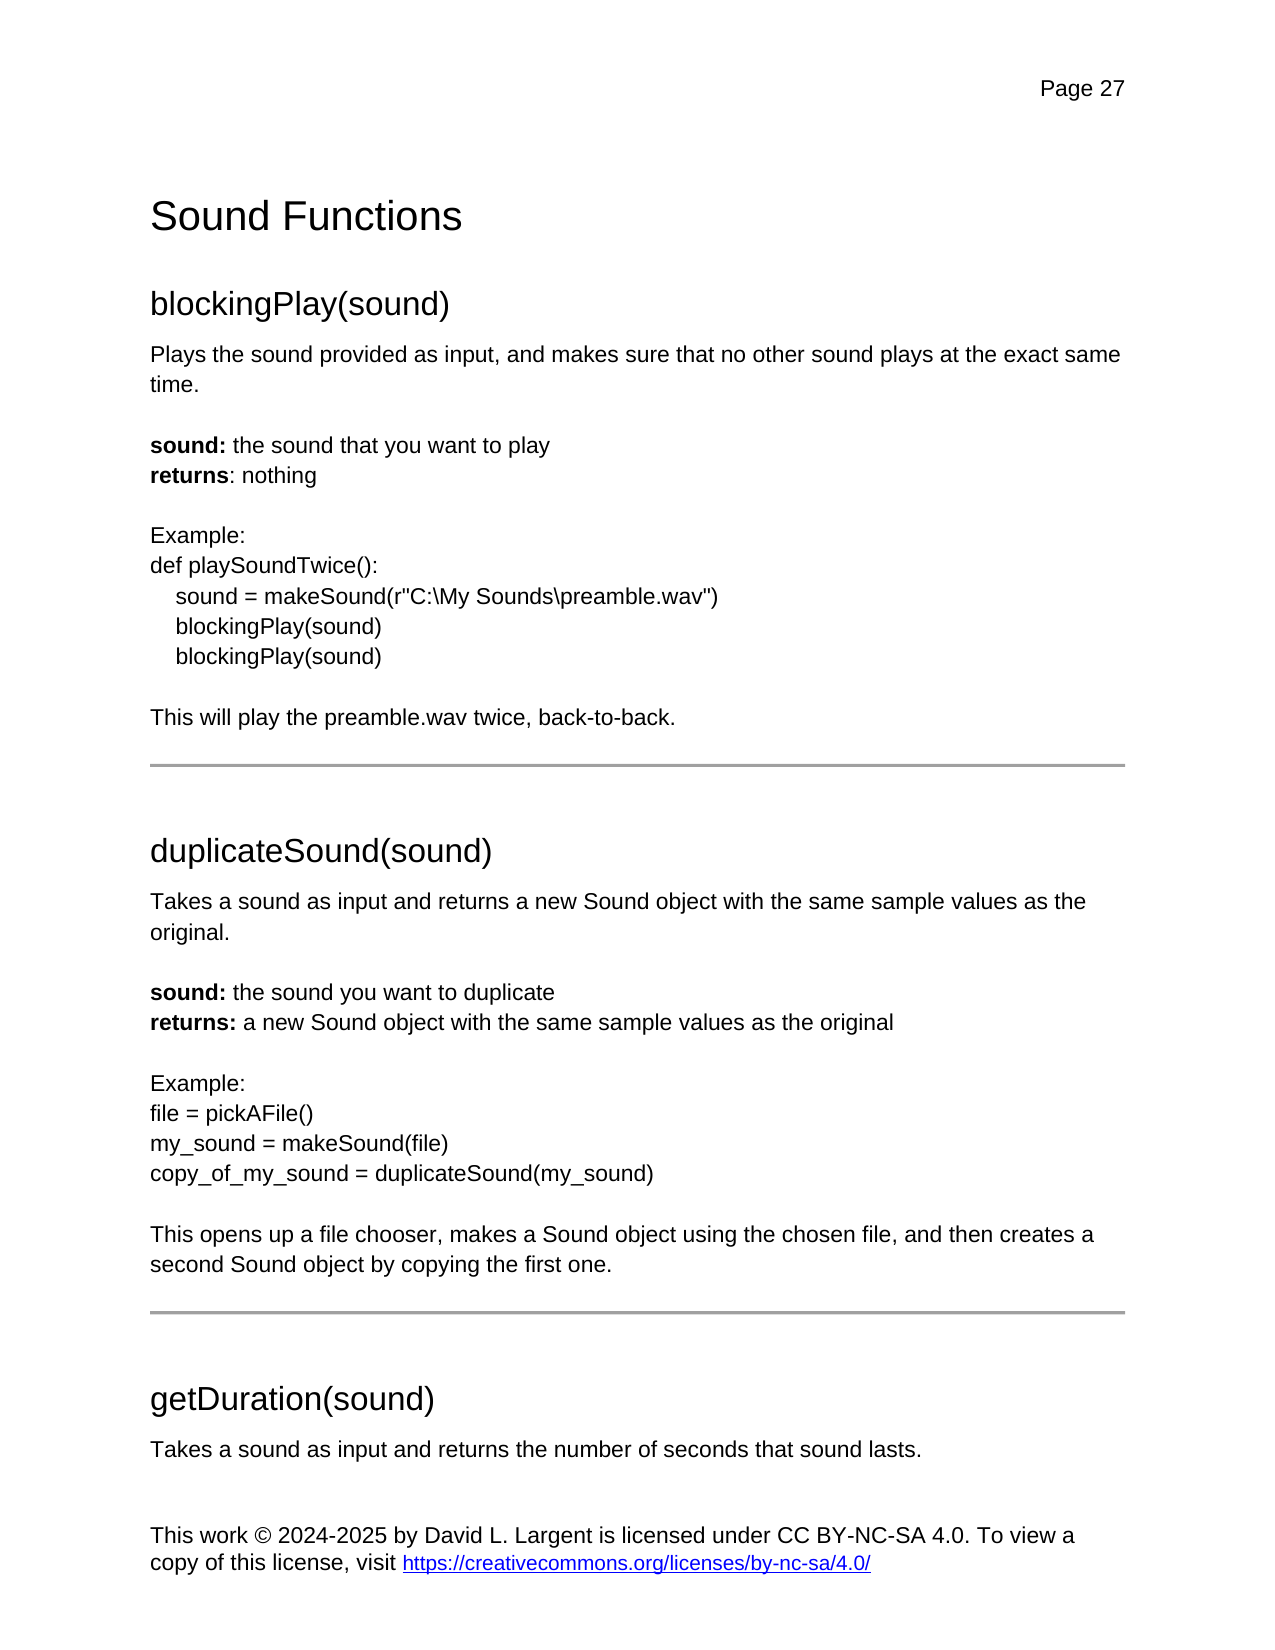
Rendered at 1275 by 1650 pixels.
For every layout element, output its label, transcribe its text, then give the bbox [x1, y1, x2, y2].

text blockingPlay(sound) [150, 643, 1125, 669]
subtitle duplicateSound(sound) [150, 832, 1125, 870]
text This opens up a file chooser, makes a Sound object using the chosen file, and then creates a second Sound object by copying the first one. [150, 1221, 1125, 1277]
text file = pickAFile() [150, 1100, 1125, 1126]
subtitle getDuration(sound) [150, 1379, 1125, 1417]
text def playSoundTwice(): [150, 552, 1125, 579]
subtitle blockingPlay(sound) [150, 284, 1125, 323]
subtitle Sound Functions [150, 192, 1125, 239]
text returns: a new Sound object with the same sample values as the original [150, 1009, 1125, 1035]
text Takes a sound as input and returns a new Sound object with the same sample values as the original. [150, 888, 1125, 945]
text This will play the preamble.wav twice, back-to-back. [150, 703, 1125, 730]
text sound = makeSound(r"C:\My Sounds\preamble.wav") [150, 583, 1125, 609]
text Takes a sound as input and returns the number of seconds that sound lasts. [150, 1436, 1125, 1462]
text sound: the sound that you want to play [150, 432, 1125, 458]
text sound: the sound you want to duplicate [150, 979, 1125, 1005]
text Example: [150, 522, 1125, 548]
text returns: nothing [150, 462, 1125, 488]
text Plays the sound provided as input, and makes sure that no other sound plays at the exact same time. [150, 341, 1125, 397]
text copy_of_my_sound = duplicateSound(my_sound) [150, 1160, 1125, 1186]
text blockingPlay(sound) [150, 613, 1125, 639]
text my_sound = makeSound(file) [150, 1130, 1125, 1156]
text Example: [150, 1069, 1125, 1096]
